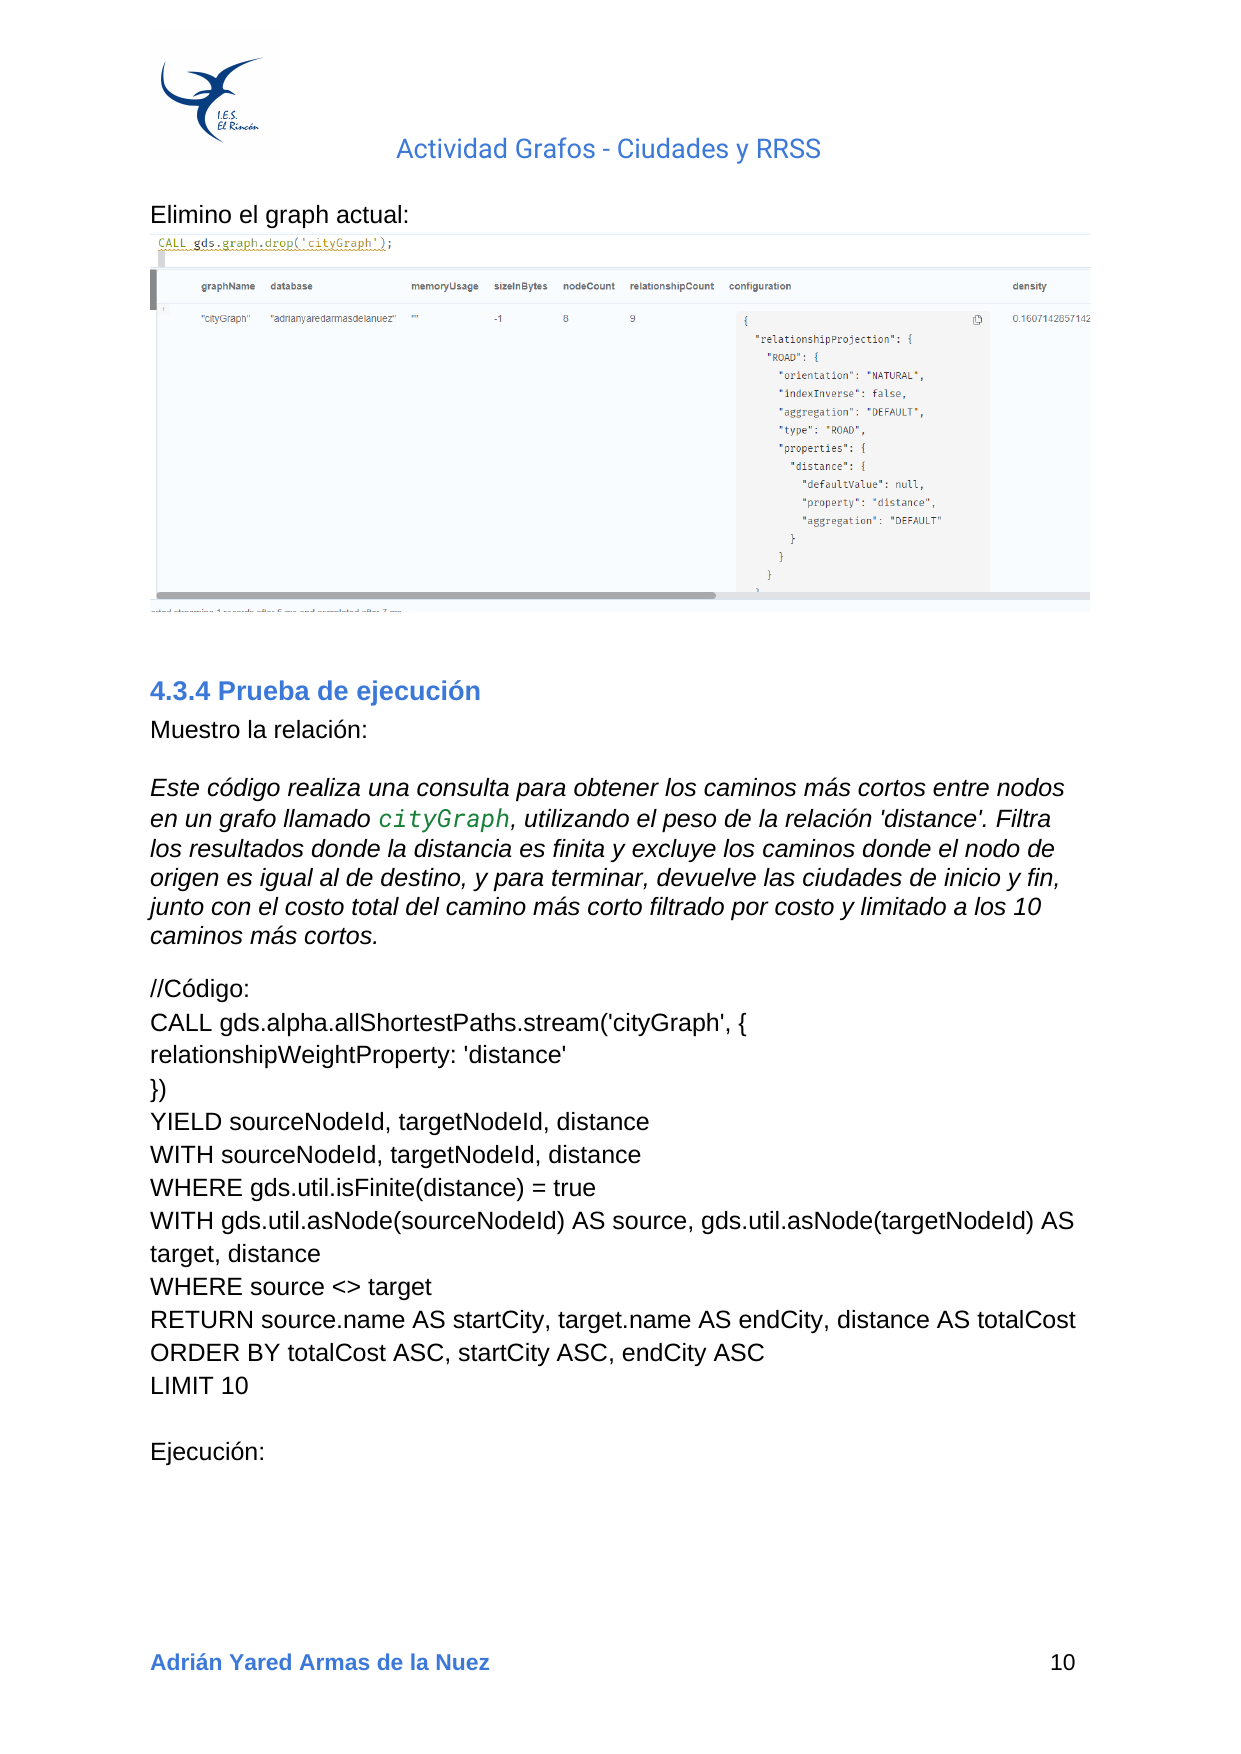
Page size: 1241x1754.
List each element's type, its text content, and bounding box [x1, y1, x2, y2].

text Muestro la relación: [150, 715, 1090, 743]
text Este código realiza una consulta para obtener los caminos más cortos entre nodos en un grafo llamado cityGraph, utilizando el peso de la relación 'distance'. Filtra los resultados donde la distancia es finita y excluye los caminos donde el nodo de origen es igual al de destino, y para terminar, devuelve las ciudades de inicio y fin, junto con el costo total del camino más corto filtrado por costo y limitado a los 10 caminos más cortos. [150, 773, 1090, 949]
text Elimino el graph actual: [150, 200, 1090, 232]
text CALL gds.alpha.allShortestPaths.stream('cityGraph', { [150, 1007, 1090, 1036]
text RETURN source.name AS startCity, target.name AS endCity, distance AS totalCost [150, 1305, 1090, 1333]
text LIMIT 10 [150, 1371, 1090, 1399]
text ORDER BY totalCost ASC, startCity ASC, endCity ASC [150, 1338, 1090, 1366]
text //Código: [150, 974, 1090, 1003]
text WHERE gds.util.isFinite(distance) = true [150, 1173, 1090, 1201]
picture [150, 232, 1091, 612]
subtitle 4.3.4 Prueba de ejecución [150, 675, 1090, 706]
text Ejecución: [150, 1437, 1090, 1466]
text WITH sourceNodeId, targetNodeId, distance [150, 1139, 1090, 1168]
text WHERE source <> target [150, 1272, 1090, 1300]
text YIELD sourceNodeId, targetNodeId, distance [150, 1107, 1090, 1135]
text WITH gds.util.asNode(sourceNodeId) AS source, gds.util.asNode(targetNodeId) AS [150, 1206, 1090, 1234]
text }) [150, 1073, 1090, 1102]
text relationshipWeightProperty: 'distance' [150, 1041, 1090, 1069]
text target, distance [150, 1239, 1090, 1267]
picture [150, 29, 279, 159]
